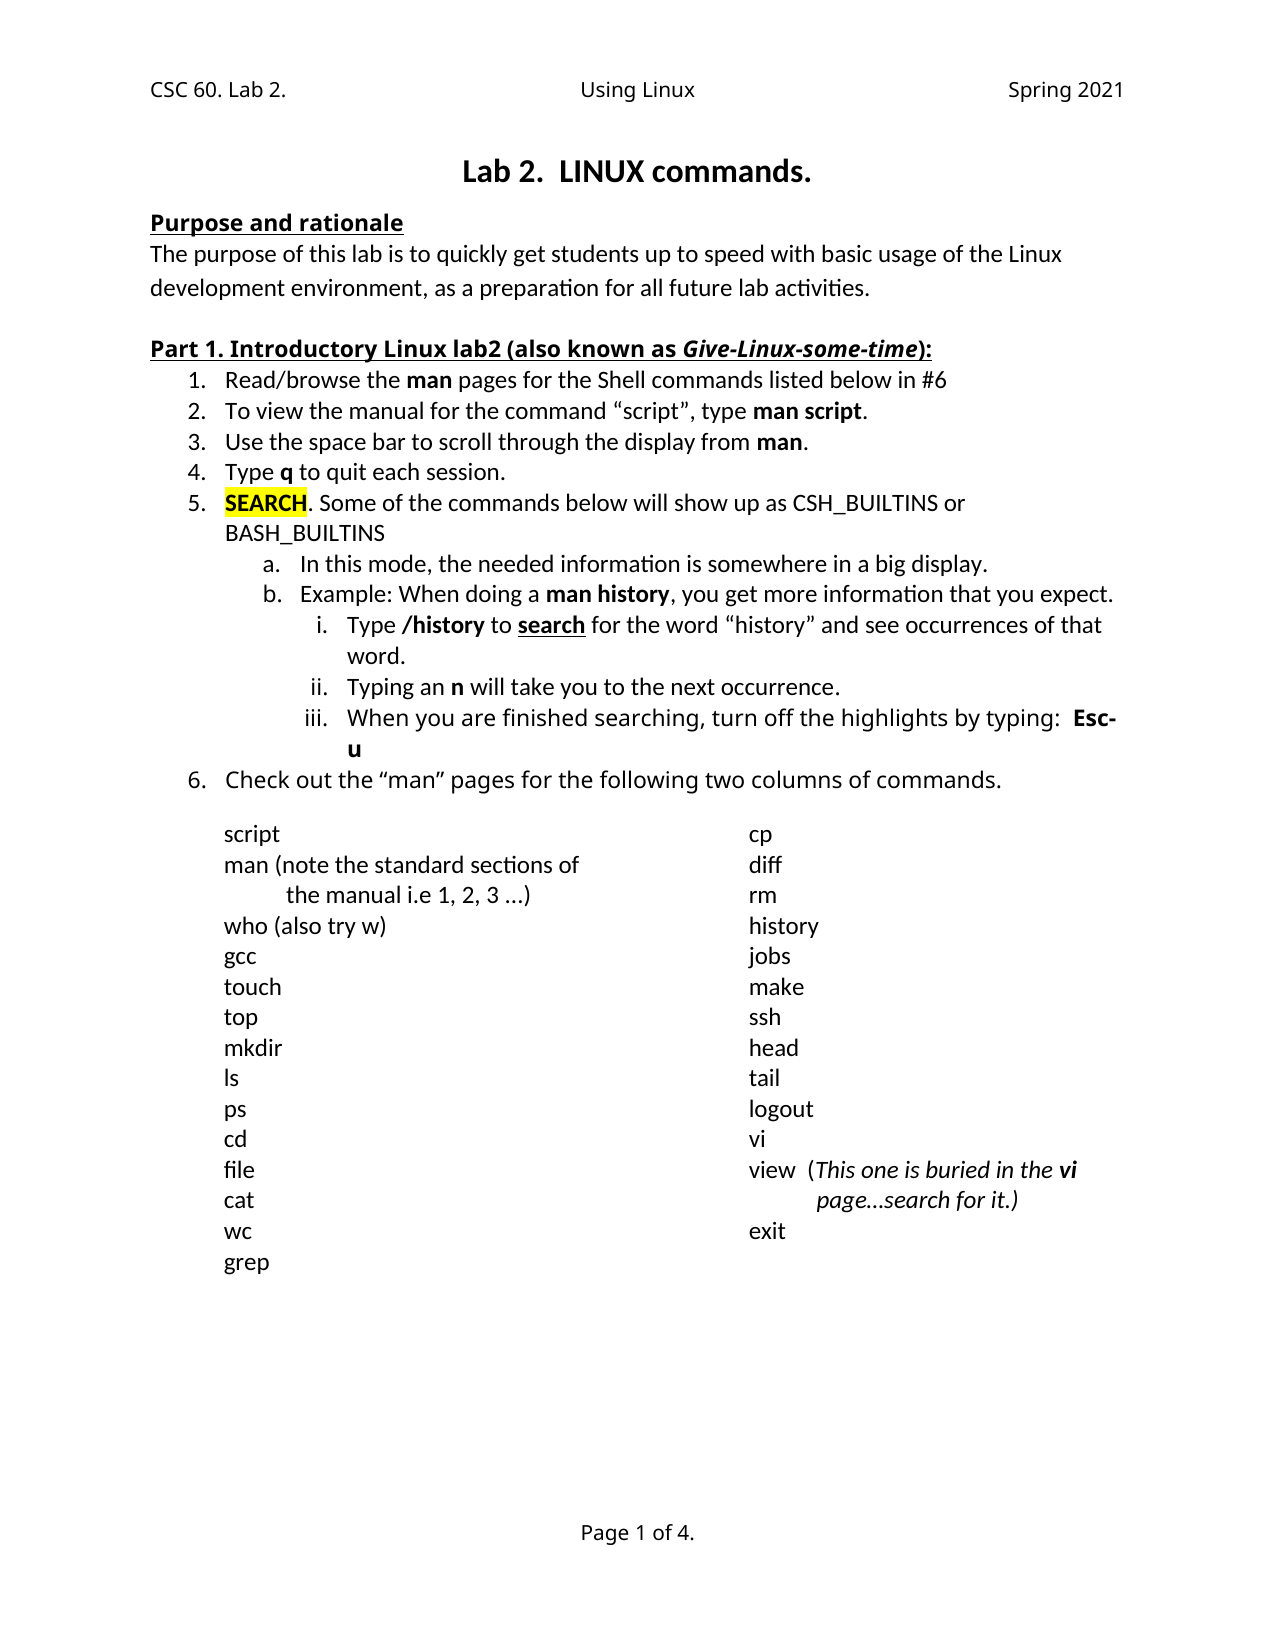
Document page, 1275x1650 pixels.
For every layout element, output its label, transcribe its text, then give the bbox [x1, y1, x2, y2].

text cat [223, 1184, 600, 1215]
text gcc [150, 940, 600, 971]
text touch [150, 971, 600, 1001]
text tail [748, 1062, 1125, 1093]
text ls [223, 1062, 600, 1093]
text top [150, 1001, 600, 1032]
text ssh [748, 1001, 1125, 1032]
list Read/browse the man pages for the Shell commands listed below in #6 [187, 365, 1125, 395]
list Type /history to search for the word “history” and see occurrences of that word. [328, 609, 1125, 671]
text grep [223, 1246, 600, 1276]
text jobs [748, 940, 1125, 971]
text rm [748, 879, 1125, 910]
list When you are finished searching, turn off the highlights by typing: Esc-u [328, 702, 1125, 764]
list Typing an n will take you to the next occurrence. [328, 671, 1125, 702]
text ps [223, 1093, 600, 1123]
list SEARCH. Some of the commands below will show up as CSH_BUILTINS or BASH_BUILTINS [187, 487, 1125, 548]
text cp [748, 818, 1125, 849]
text logout [748, 1093, 1125, 1123]
text the manual i.e 1, 2, 3 ...) [150, 879, 600, 910]
text history [748, 910, 1125, 940]
text Lab 2. LINUX commands. [150, 150, 1125, 191]
text page…search for it.) [748, 1184, 1125, 1215]
text diff [748, 849, 1125, 879]
text The purpose of this lab is to quickly get students up to speed with basic usage of the Linux development environment, as a preparation for all future lab activities. [150, 238, 1125, 303]
list To view the manual for the command “script”, type man script. [187, 395, 1125, 426]
list Use the space bar to scroll through the display from man. [187, 426, 1125, 456]
text file [223, 1154, 600, 1184]
text vi [748, 1123, 1125, 1154]
list Example: When doing a man history, you get more information that you expect. [262, 578, 1125, 609]
text mkdir [223, 1032, 600, 1062]
text cd [223, 1123, 600, 1154]
list Type q to quit each session. [187, 456, 1125, 487]
text script [150, 818, 600, 849]
text Part 1. Introductory Linux lab2 (also known as Give-Linux-some-time): [150, 333, 1125, 365]
text exit [748, 1215, 1125, 1246]
text who (also try w) [150, 910, 600, 940]
text wc [223, 1215, 600, 1246]
list Check out the “man” pages for the following two columns of commands. [187, 764, 1125, 796]
text view (This one is buried in the vi [748, 1154, 1125, 1184]
text make [748, 971, 1125, 1001]
text head [748, 1032, 1125, 1062]
list In this mode, the needed information is somewhere in a big display. [262, 548, 1125, 578]
text man (note the standard sections of [150, 849, 600, 879]
text Purpose and rationale [150, 207, 1125, 238]
